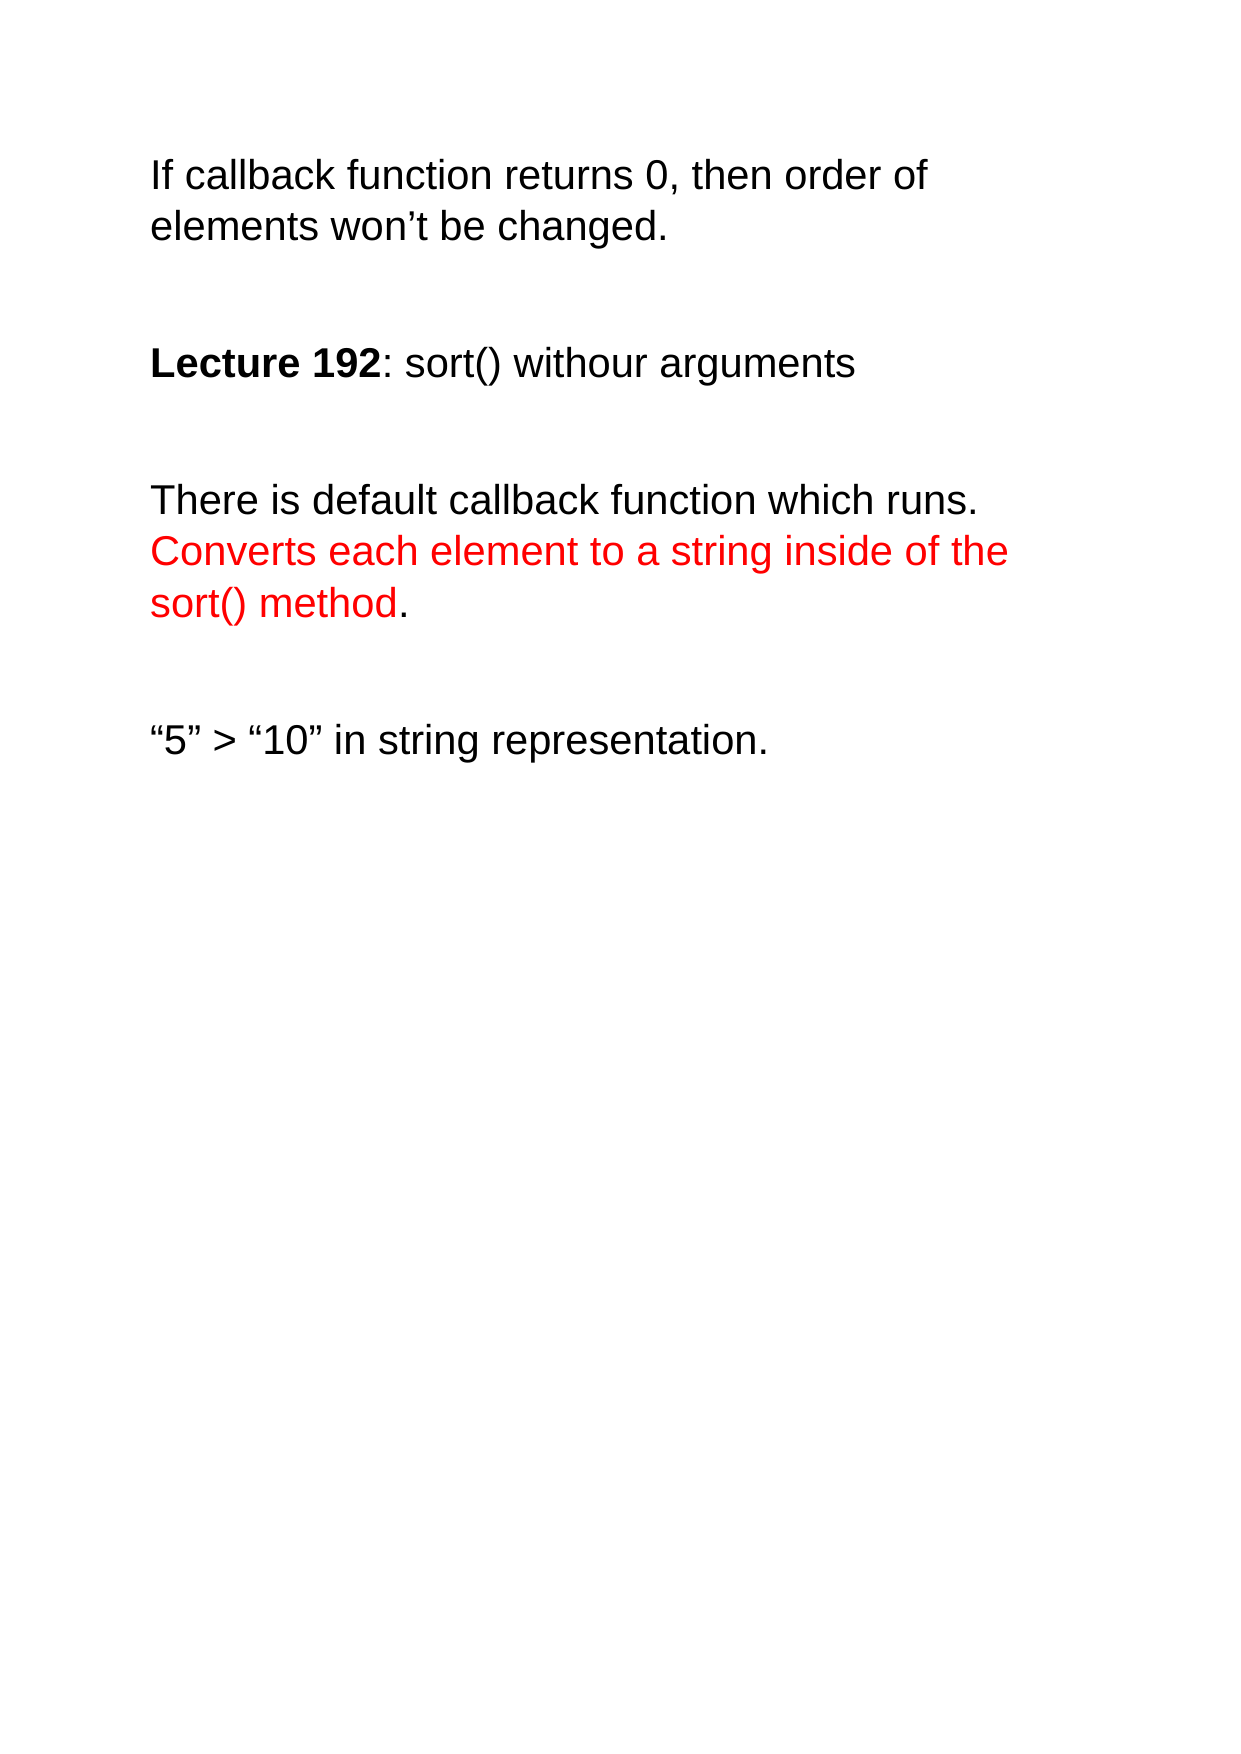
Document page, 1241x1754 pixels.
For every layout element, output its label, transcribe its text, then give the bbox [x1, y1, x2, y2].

text If callback function returns 0, then order of elements won’t be changed. [150, 150, 1090, 249]
text There is default callback function which runs. Converts each element to a string inside of the sort() method. [150, 475, 1090, 626]
text Lecture 192: sort() withour arguments [150, 338, 1090, 386]
text “5” > “10” in string representation. [150, 715, 1090, 763]
